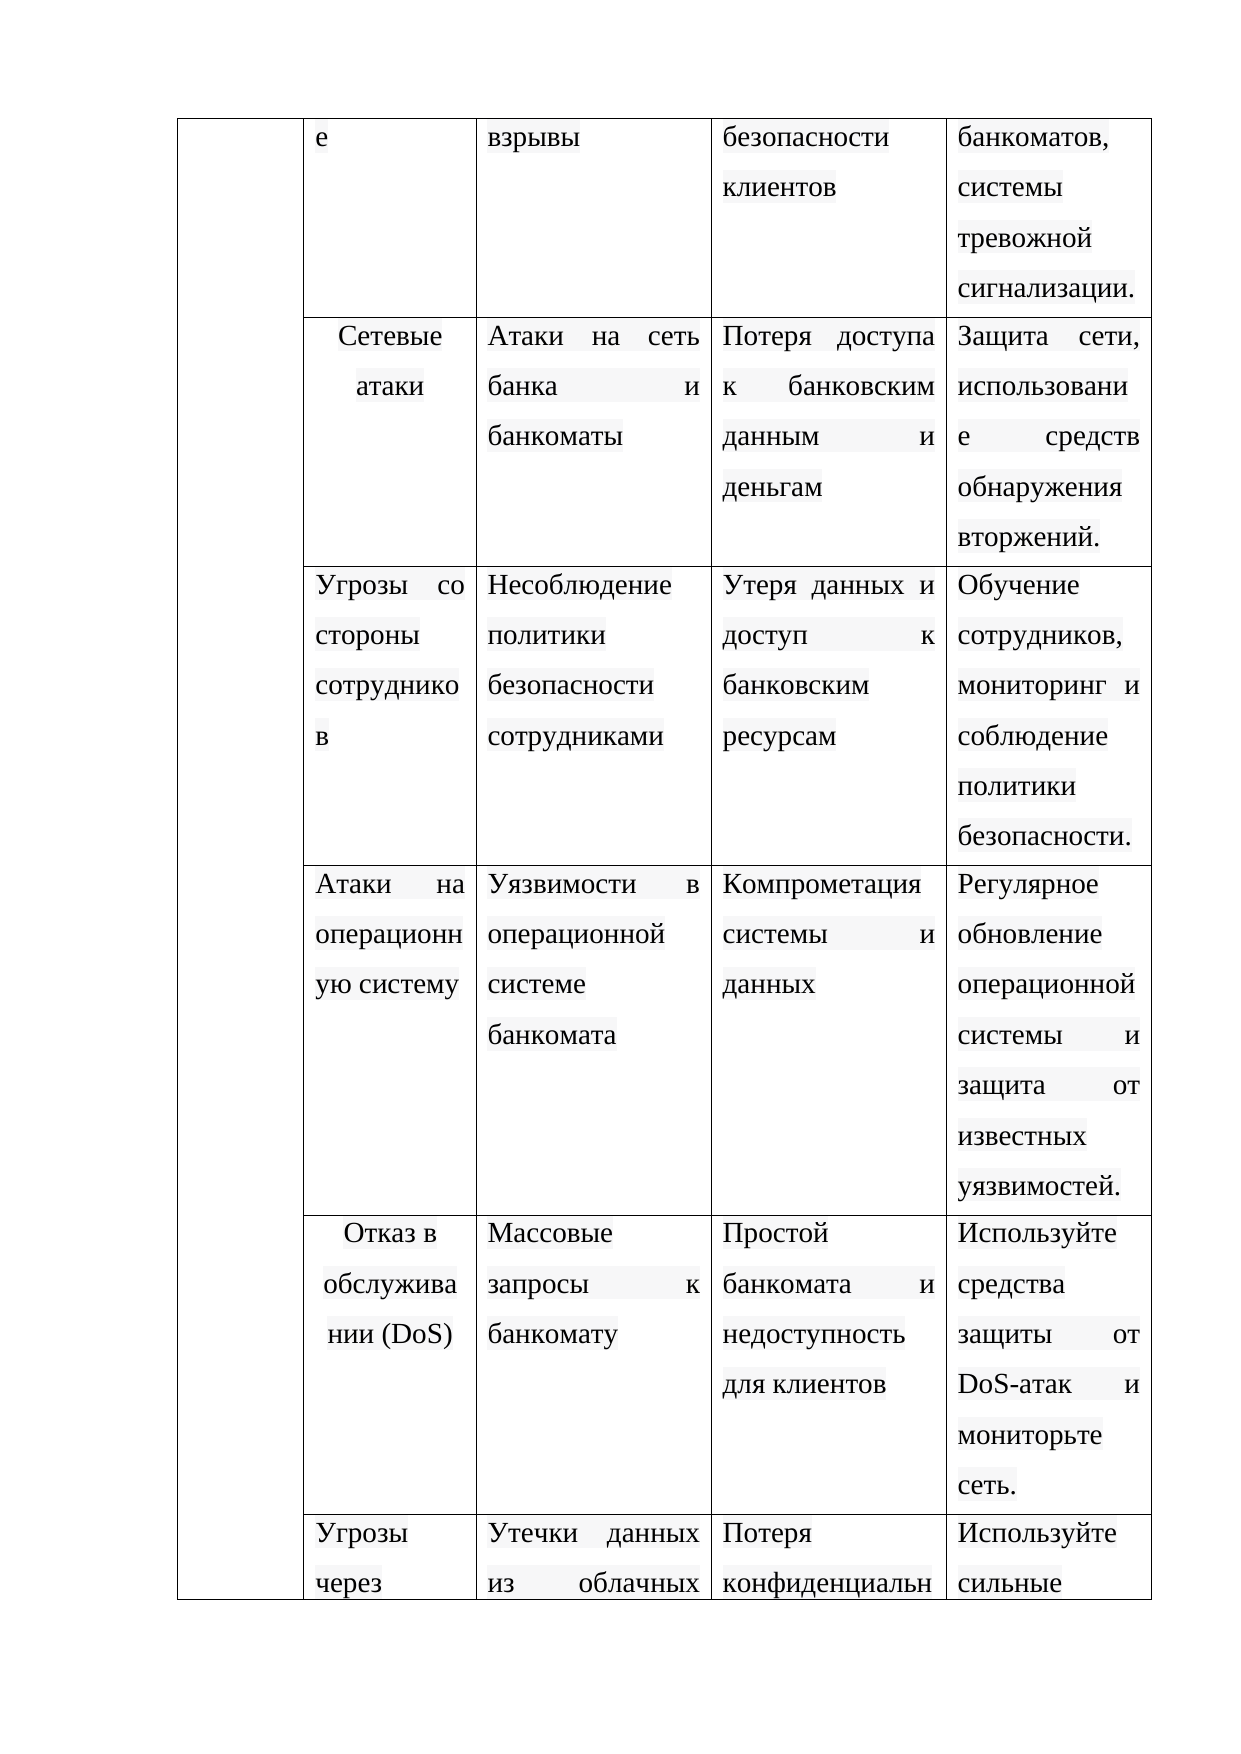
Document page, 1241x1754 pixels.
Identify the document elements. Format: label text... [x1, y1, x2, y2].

table_cell Обучение сотрудников, мониторинг и соблюдение политики безопасности. [947, 567, 1151, 865]
table_cell Атаки на операционную систему [304, 866, 476, 1214]
table_cell Потеря доступа к банковским данным и деньгам [712, 318, 946, 566]
table_cell Компрометация системы и данных [712, 866, 946, 1214]
table_cell Уязвимости в операционной системе банкомата [477, 866, 711, 1214]
table_cell Атаки на сеть банка и банкоматы [477, 318, 711, 566]
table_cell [712, 1515, 946, 1599]
table_cell Утеря данных и доступ к банковским ресурсам [712, 567, 946, 865]
table_cell Сетевые атаки [304, 318, 476, 566]
table_cell Простой банкомата и недоступность для клиентов [712, 1216, 946, 1514]
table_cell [304, 119, 476, 317]
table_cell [947, 119, 1151, 317]
table_cell Защита сети, использование средств обнаружения вторжений. [947, 318, 1151, 566]
table_cell Регулярное обновление операционной системы и защита от известных уязвимостей. [947, 866, 1151, 1214]
table_cell Несоблюдение политики безопасности сотрудниками [477, 567, 711, 865]
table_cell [947, 1515, 1151, 1599]
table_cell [304, 1515, 476, 1599]
table_cell Отказ в обслуживании (DoS) [304, 1216, 476, 1514]
table_cell Используйте средства защиты от DoS-атак и мониторьте сеть. [947, 1216, 1151, 1514]
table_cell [477, 1515, 711, 1599]
table_cell Массовые запросы к банкомату [477, 1216, 711, 1514]
table_cell Угрозы со стороны сотрудников [304, 567, 476, 865]
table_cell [477, 119, 711, 317]
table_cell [712, 119, 946, 317]
